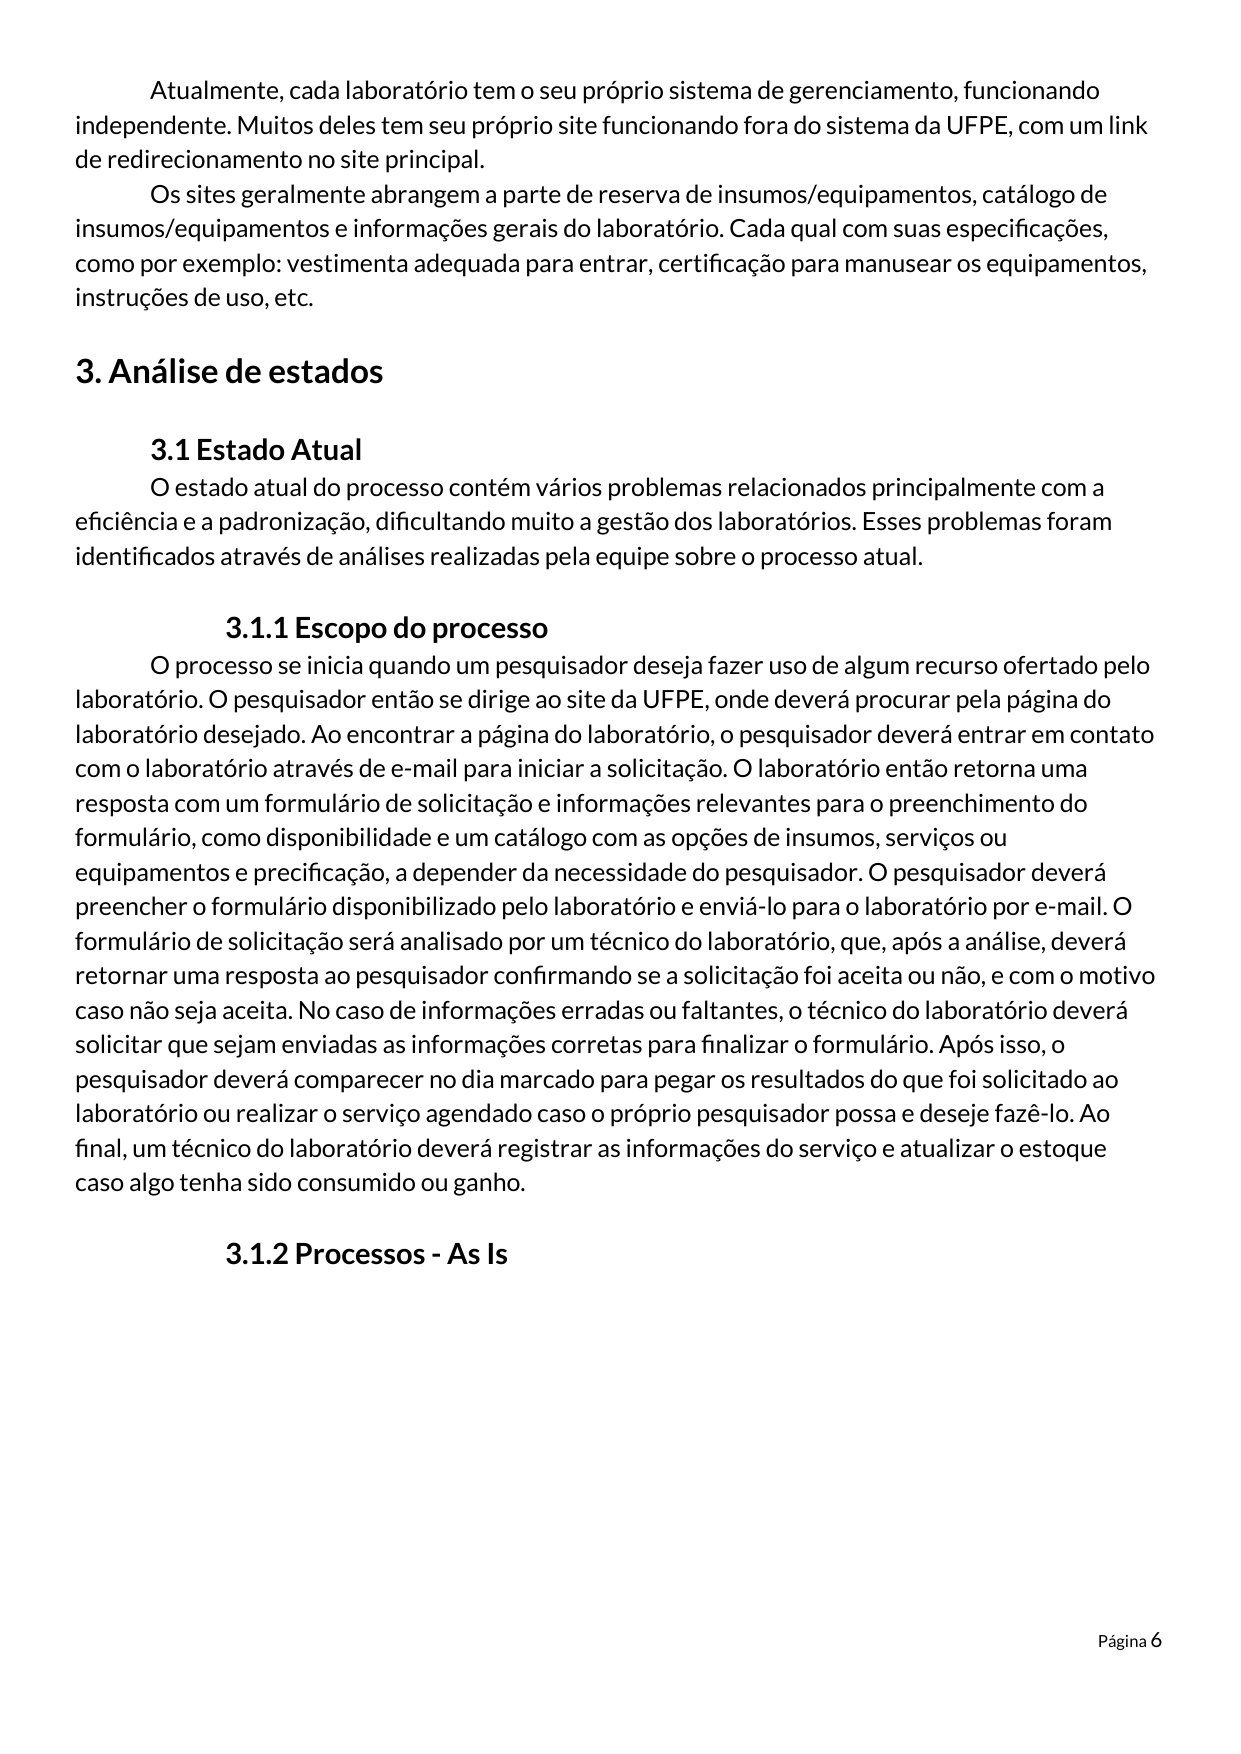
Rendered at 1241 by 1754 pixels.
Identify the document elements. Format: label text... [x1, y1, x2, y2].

text O processo se inicia quando um pesquisador deseja fazer uso de algum recurso ofertado pelo laboratório. O pesquisador então se dirige ao site da UFPE, onde deverá procurar pela página do laboratório desejado. Ao encontrar a página do laboratório, o pesquisador deverá entrar em contato com o laboratório através de e-mail para iniciar a solicitação. O laboratório então retorna uma resposta com um formulário de solicitação e informações relevantes para o preenchimento do formulário, como disponibilidade e um catálogo com as opções de insumos, serviços ou equipamentos e precificação, a depender da necessidade do pesquisador. O pesquisador deverá preencher o formulário disponibilizado pelo laboratório e enviá-lo para o laboratório por e-mail. O formulário de solicitação será analisado por um técnico do laboratório, que, após a análise, deverá retornar uma resposta ao pesquisador confirmando se a solicitação foi aceita ou não, e com o motivo caso não seja aceita. No caso de informações erradas ou faltantes, o técnico do laboratório deverá solicitar que sejam enviadas as informações corretas para finalizar o formulário. Após isso, o pesquisador deverá comparecer no dia marcado para pegar os resultados do que foi solicitado ao laboratório ou realizar o serviço agendado caso o próprio pesquisador possa e deseje fazê-lo. Ao final, um técnico do laboratório deverá registrar as informações do serviço e atualizar o estoque caso algo tenha sido consumido ou ganho. [75, 649, 1162, 1197]
text 3.1 Estado Atual [75, 431, 1162, 466]
text 3.1.1 Escopo do processo [150, 609, 1162, 644]
text 3.1.2 Processos - As Is [150, 1236, 1162, 1271]
text Atualmente, cada laboratório tem o seu próprio sistema de gerenciamento, funcionando independente. Muitos deles tem seu próprio site funcionando fora do sistema da UFPE, com um link de redirecionamento no site principal. [75, 75, 1162, 174]
text O estado atual do processo contém vários problemas relacionados principalmente com a eficiência e a padronização, dificultando muito a gestão dos laboratórios. Esses problemas foram identificados através de análises realizadas pela equipe sobre o processo atual. [75, 471, 1162, 570]
text Os sites geralmente abrangem a parte de reserva de insumos/equipamentos, catálogo de insumos/equipamentos e informações gerais do laboratório. Cada qual com suas especificações, como por exemplo: vestimenta adequada para entrar, certificação para manusear os equipamentos, instruções de uso, etc. [75, 178, 1162, 312]
text 3. Análise de estados [75, 351, 1162, 391]
